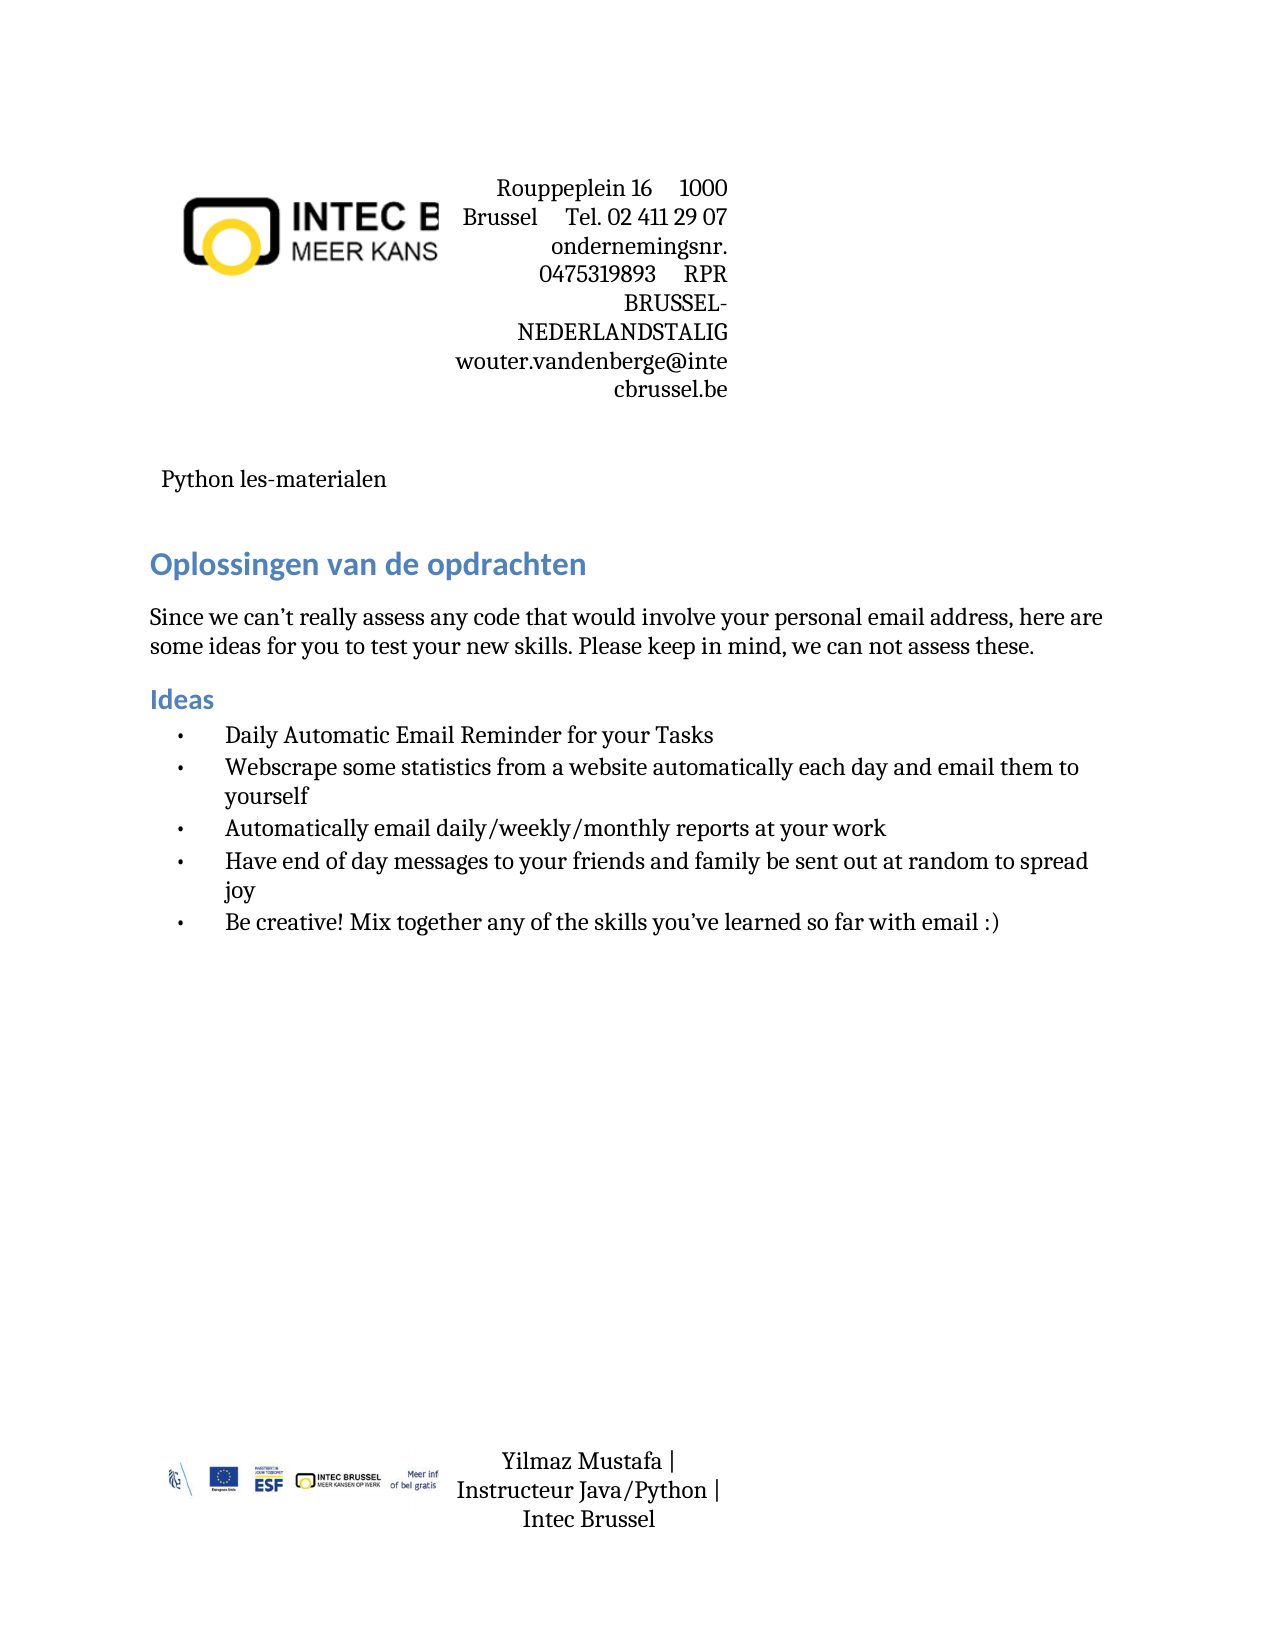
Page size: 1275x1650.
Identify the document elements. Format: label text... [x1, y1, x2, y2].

picture [168, 174, 439, 293]
text Python les-materialen [150, 464, 1125, 493]
subtitle Oplossingen van de opdrachten [150, 543, 1125, 584]
list Have end of day messages to your friends and family be sent out at random to spread joy [175, 847, 1125, 904]
subtitle Ideas [150, 681, 1125, 717]
list Automatically email daily/weekly/monthly reports at your work [175, 814, 1125, 843]
text Since we can’t really assess any code that would involve your personal email address, here are some ideas for you to test your new skills. Please keep in mind, we can not assess these. [150, 603, 1125, 660]
picture [168, 1447, 439, 1512]
list Webscrape some statistics from a website automatically each day and email them to yourself [175, 753, 1125, 811]
list Be creative! Mix together any of the skills you’ve learned so far with email :) [175, 908, 1125, 937]
list Daily Automatic Email Reminder for your Tasks [175, 721, 1125, 749]
